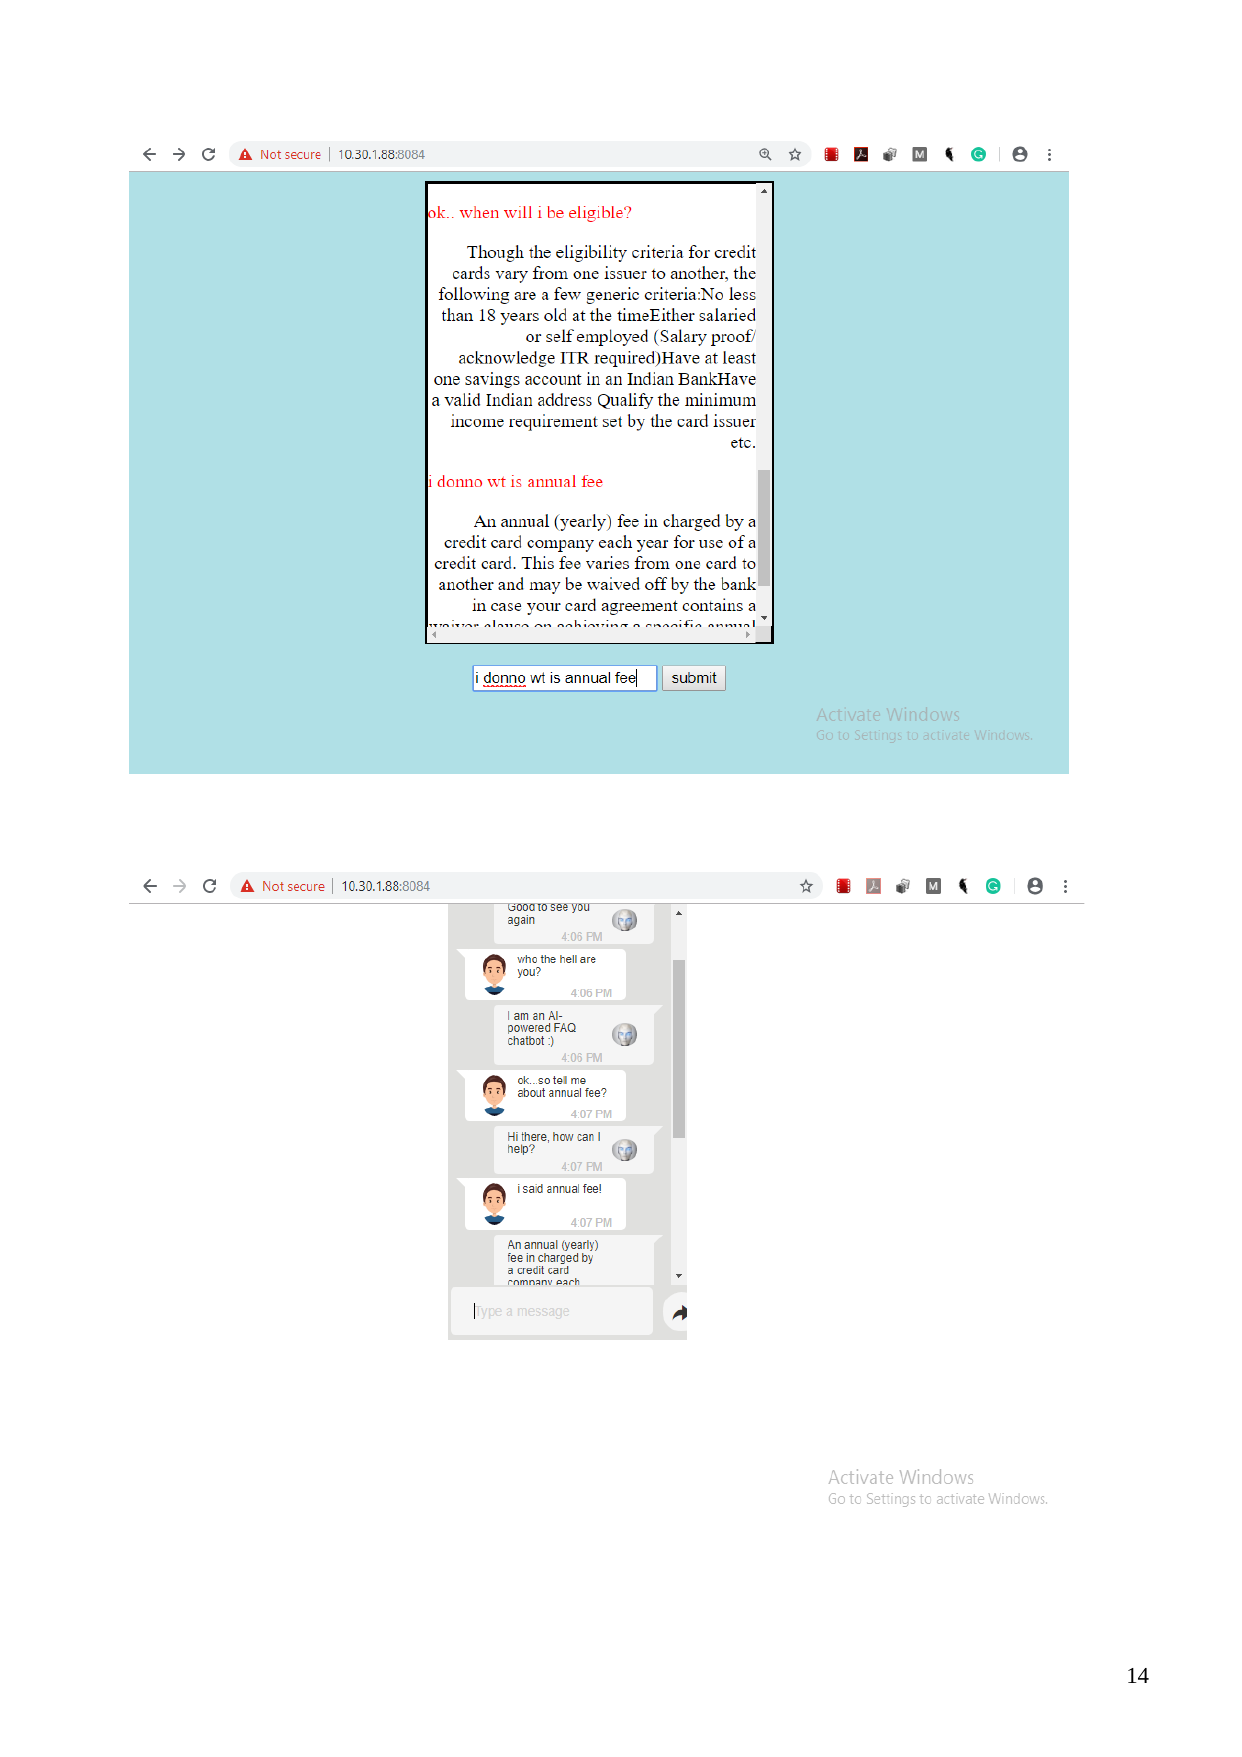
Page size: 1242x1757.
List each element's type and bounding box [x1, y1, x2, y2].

picture [129, 869, 1085, 1532]
picture [129, 139, 1069, 774]
